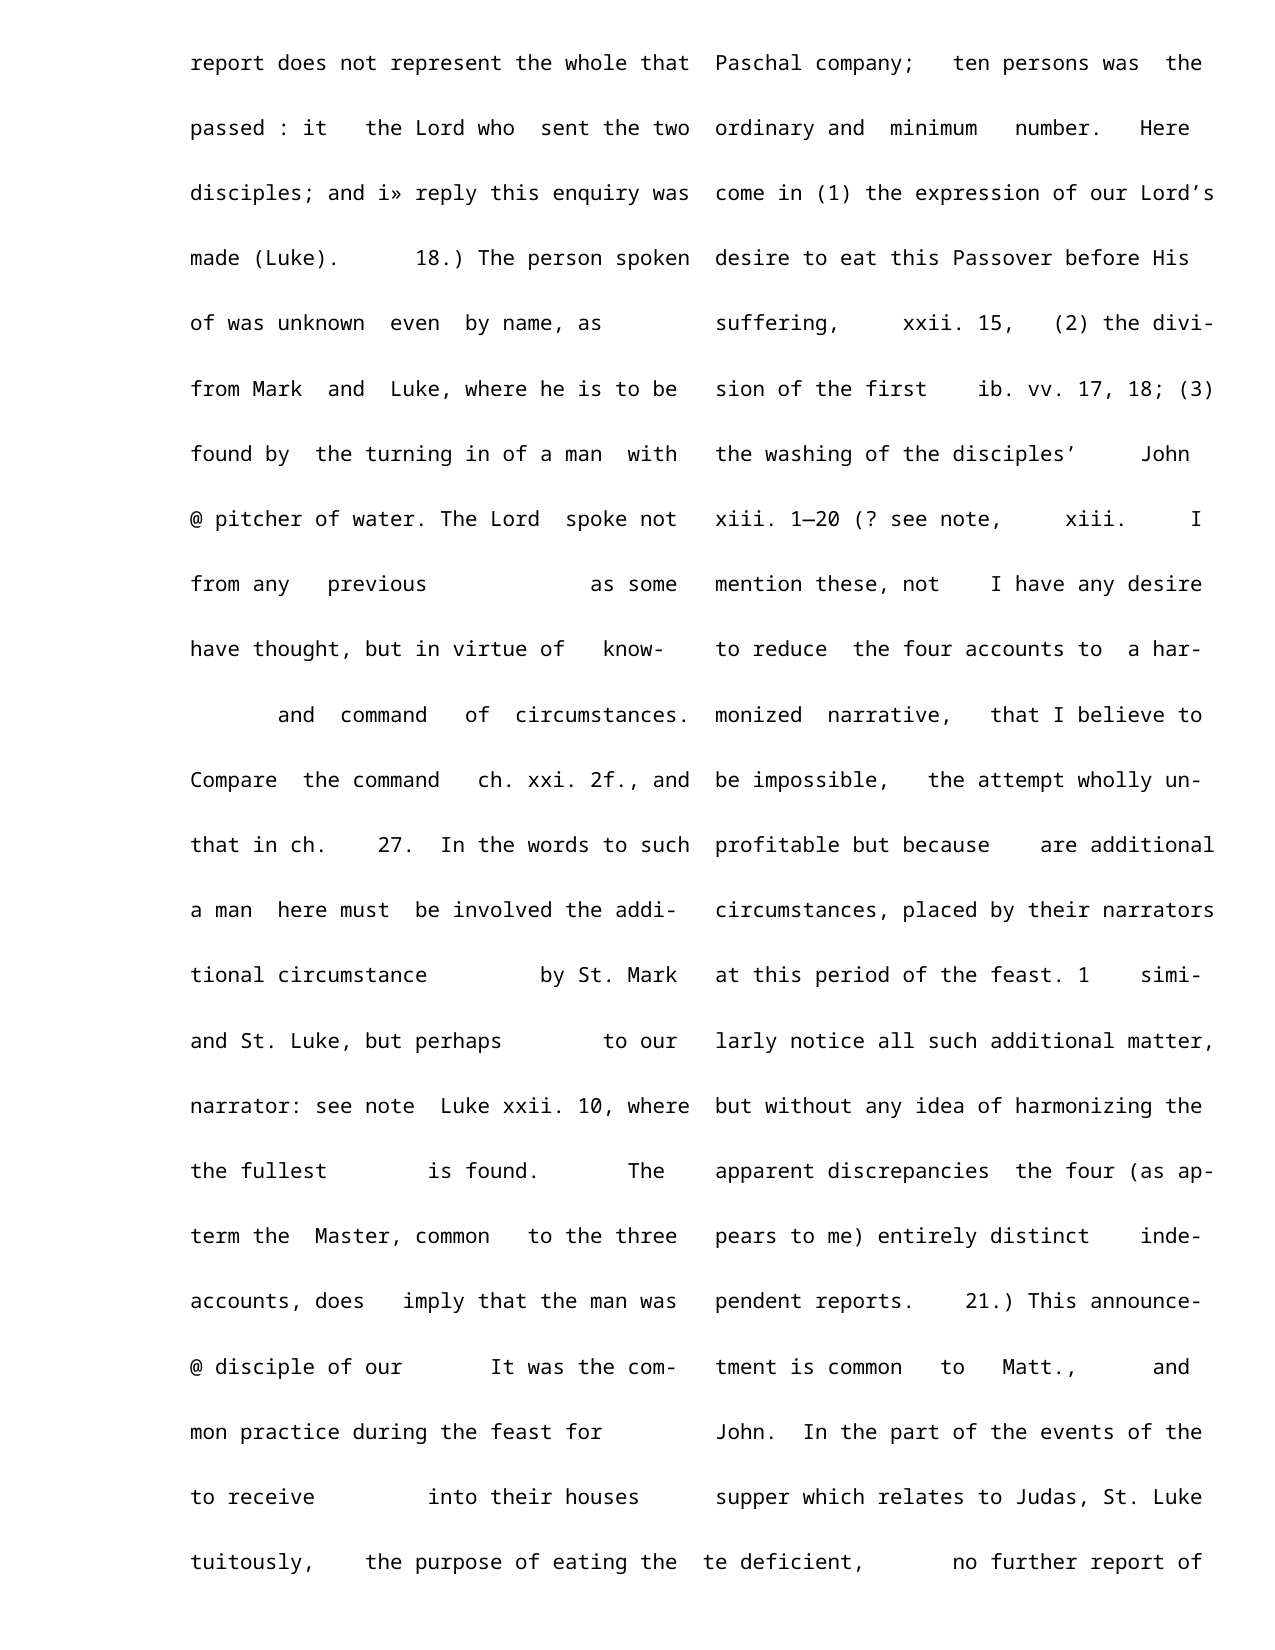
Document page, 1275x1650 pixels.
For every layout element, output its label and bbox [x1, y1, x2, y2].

text [15, 15, 1260, 1608]
